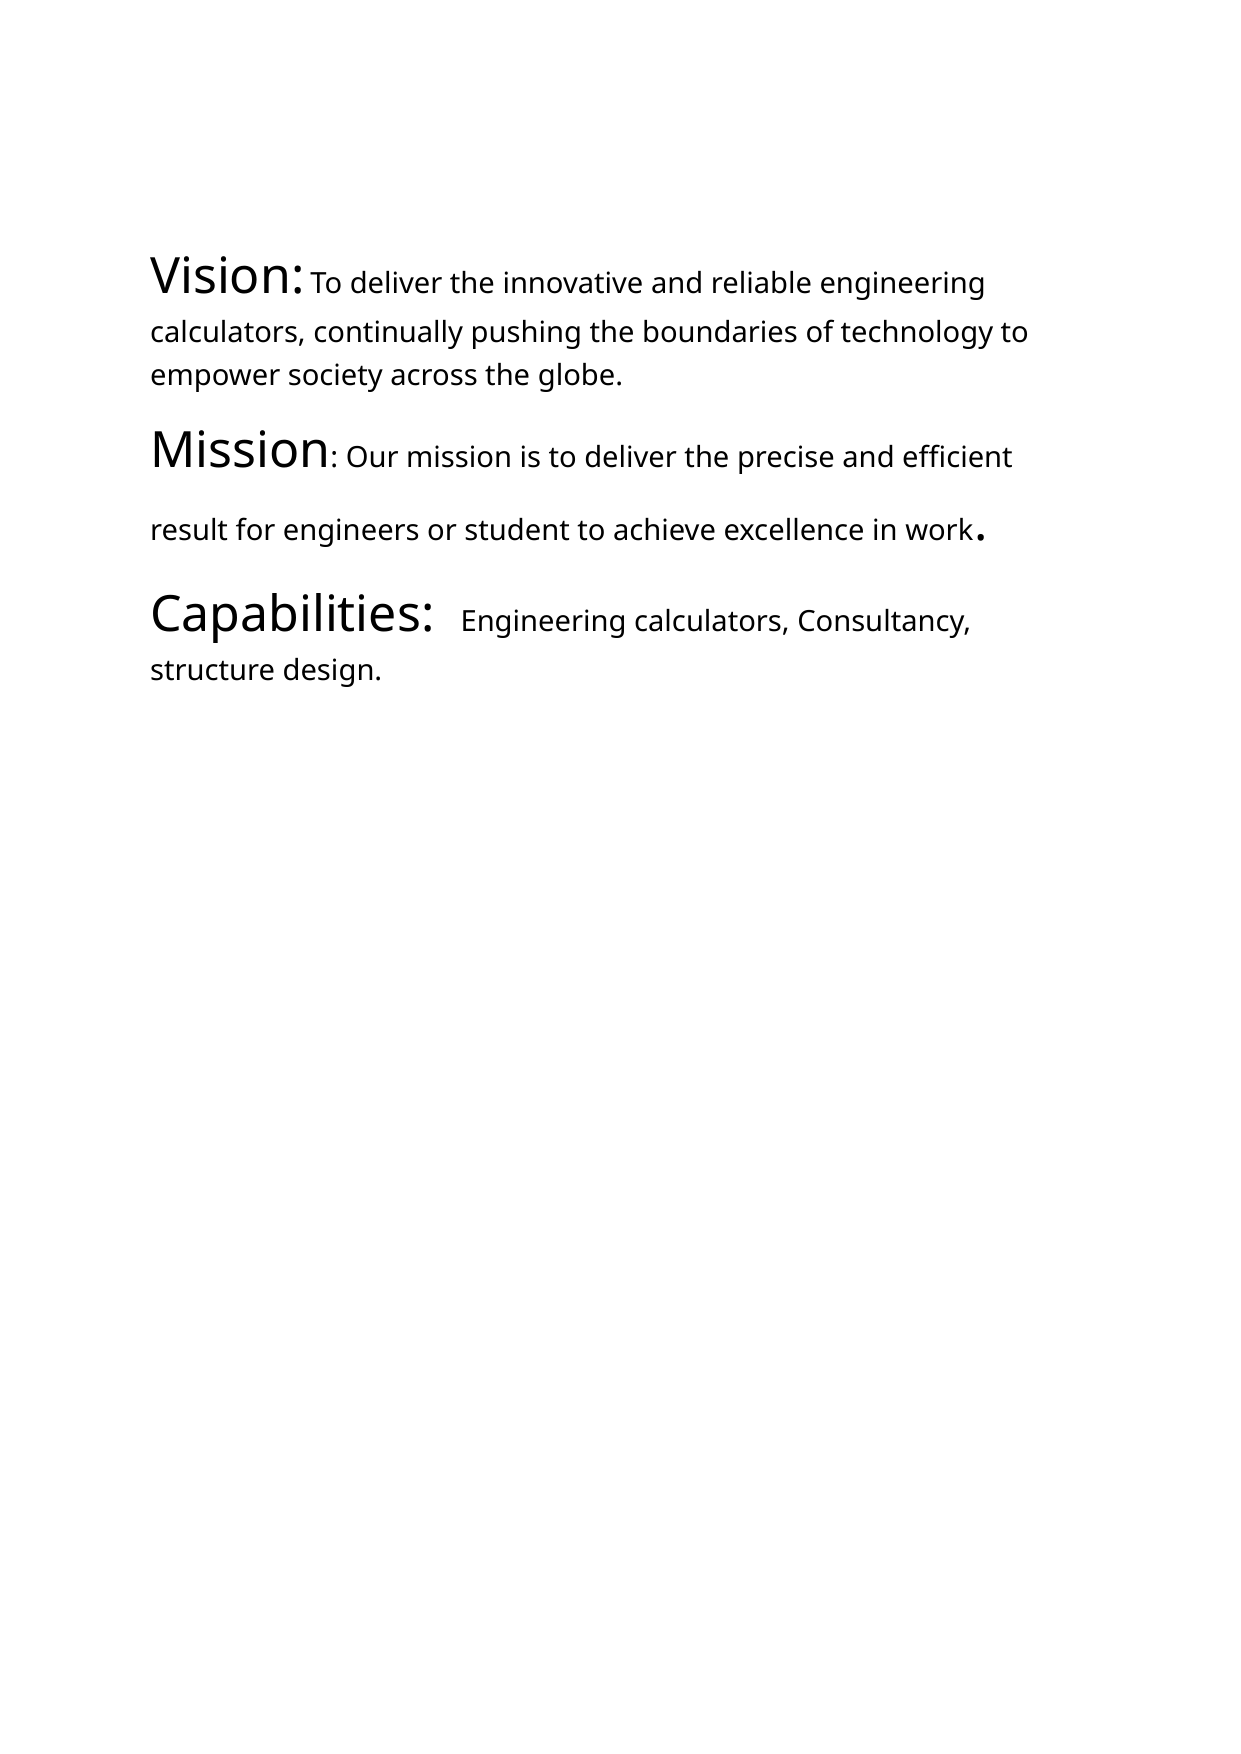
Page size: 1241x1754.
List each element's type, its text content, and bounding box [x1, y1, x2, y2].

text Mission: Our mission is to deliver the precise and efficient result for engineers or student to achieve excellence in work. [150, 414, 1090, 555]
text Vision: To deliver the innovative and reliable engineering calculators, continually pushing the boundaries of technology to empower society across the globe. [150, 240, 1090, 394]
text Capabilities: Engineering calculators, Consultancy, structure design. [150, 577, 1090, 688]
